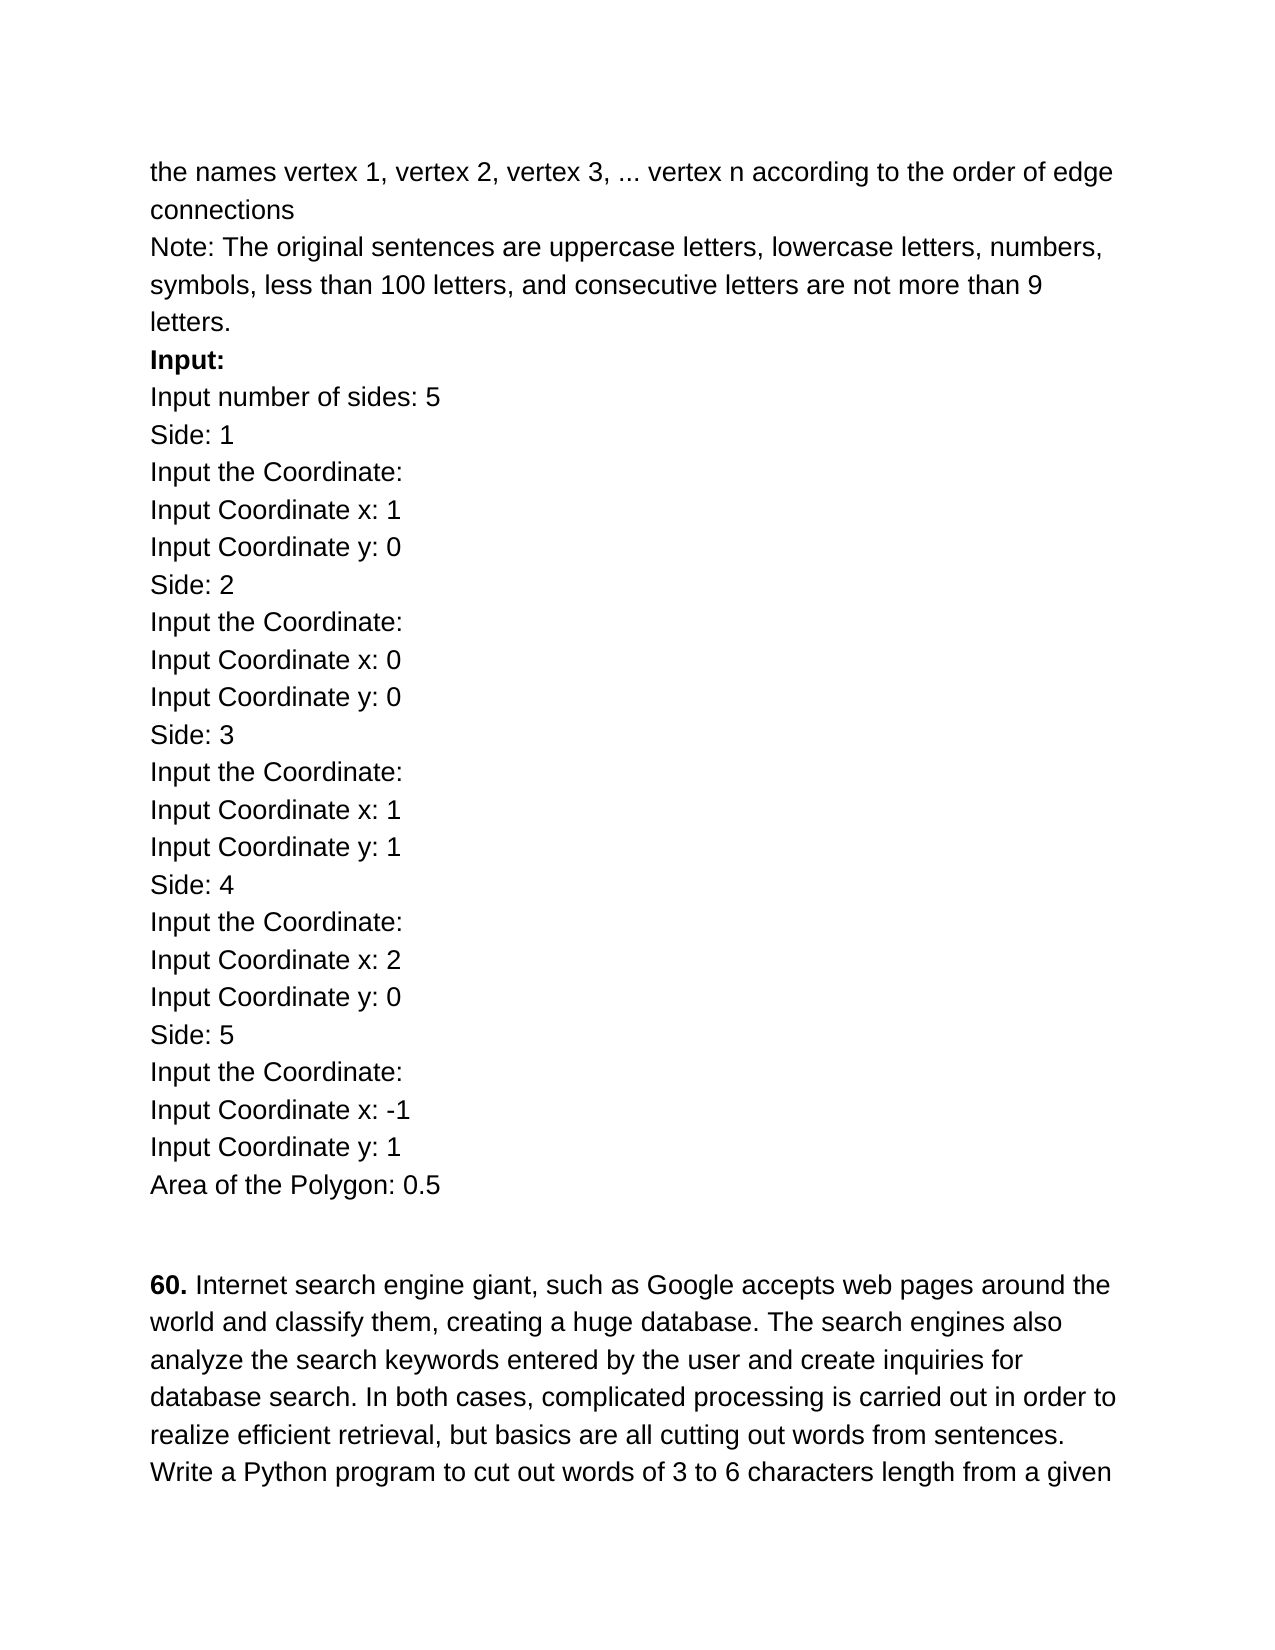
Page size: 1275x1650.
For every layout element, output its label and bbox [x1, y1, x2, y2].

text [150, 150, 1125, 1237]
text [150, 1262, 1125, 1487]
